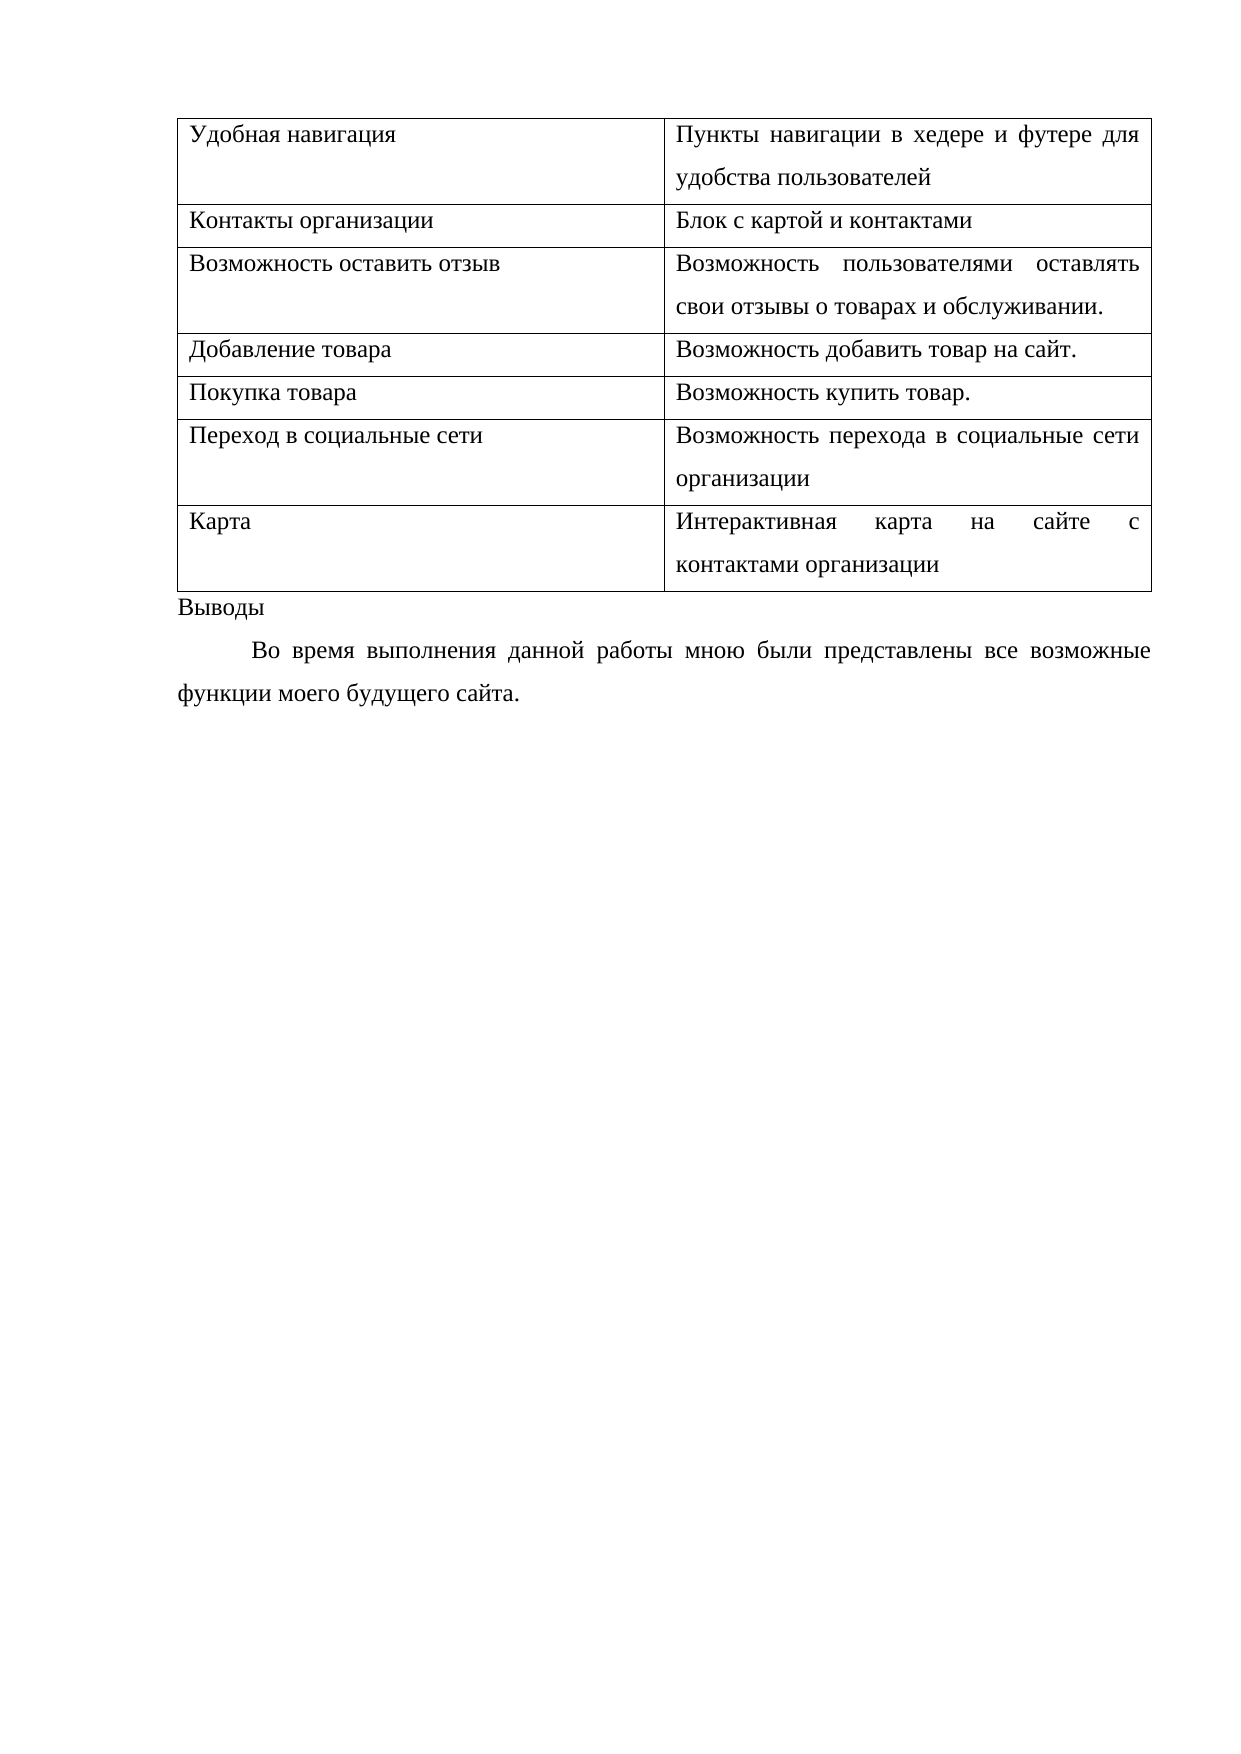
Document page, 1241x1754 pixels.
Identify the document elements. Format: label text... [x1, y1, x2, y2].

list Во время выполнения данной работы мною были представлены все возможные функции моего будущего сайта. [177, 635, 1152, 707]
table_cell Возможность купить товар. [665, 377, 1151, 419]
table_cell Удобная навигация [178, 119, 664, 204]
table_cell Переход в социальные сети [178, 420, 664, 505]
table_cell Возможность оставить отзыв [178, 248, 664, 333]
table_cell Возможность перехода в социальные сети организации [665, 420, 1151, 505]
table_cell Покупка товара [178, 377, 664, 419]
table_cell Возможность добавить товар на сайт. [665, 334, 1151, 376]
table_cell Пункты навигации в хедере и футере для удобства пользователей [665, 119, 1151, 204]
table_cell Возможность пользователями оставлять свои отзывы о товарах и обслуживании. [665, 248, 1151, 333]
table_cell Карта [178, 506, 664, 591]
table_cell Блок с картой и контактами [665, 205, 1151, 247]
list Выводы [177, 592, 1152, 621]
table_cell Добавление товара [178, 334, 664, 376]
table_cell Интерактивная карта на сайте с контактами организации [665, 506, 1151, 591]
table_cell Контакты организации [178, 205, 664, 247]
